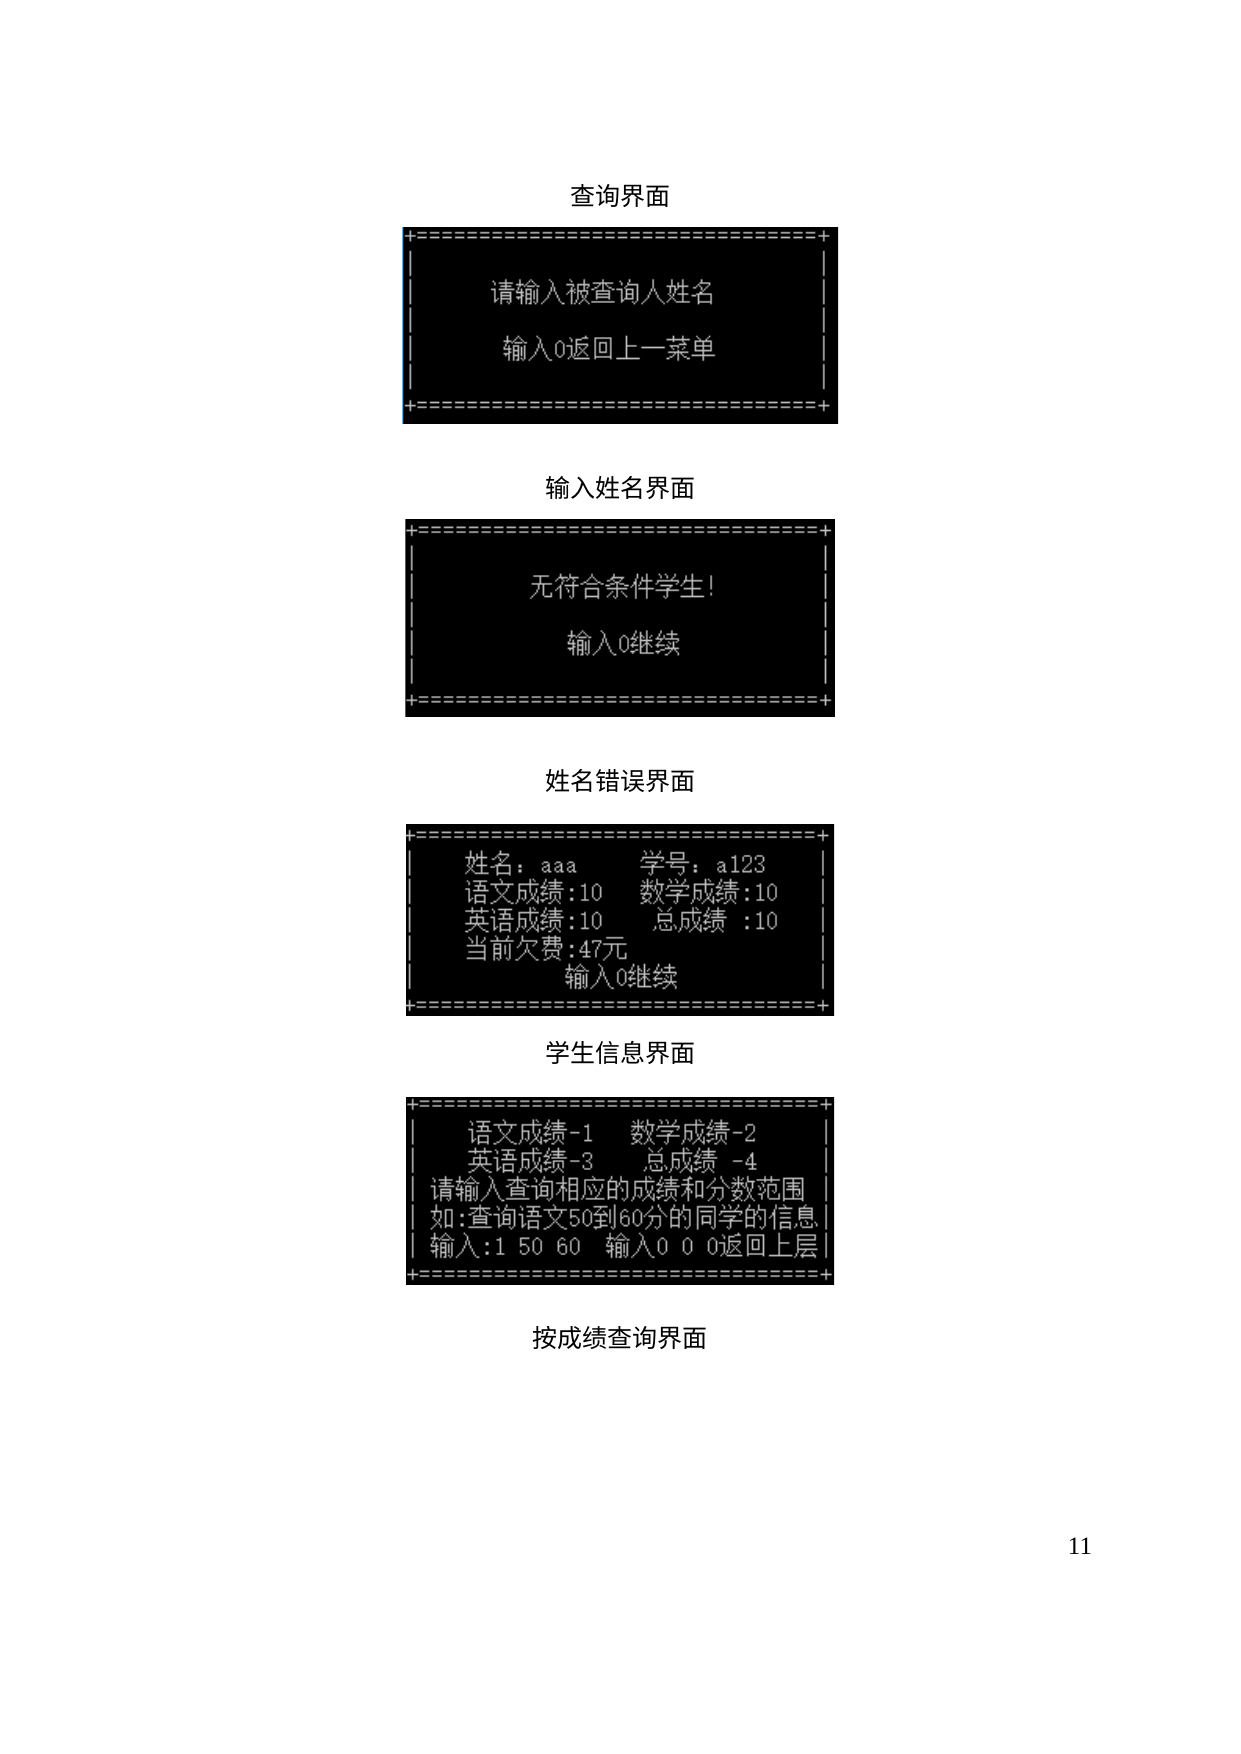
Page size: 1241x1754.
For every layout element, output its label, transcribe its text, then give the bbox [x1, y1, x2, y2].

text 姓名错误界面 [187, 747, 1053, 812]
text 输入姓名界面 [187, 454, 1053, 519]
picture [402, 227, 839, 424]
text 查询界面 [187, 162, 1053, 227]
picture [406, 824, 835, 1016]
picture [405, 519, 835, 717]
text 学生信息界面 [187, 1019, 1053, 1084]
text 按成绩查询界面 [187, 1304, 1053, 1369]
picture [406, 1097, 835, 1285]
